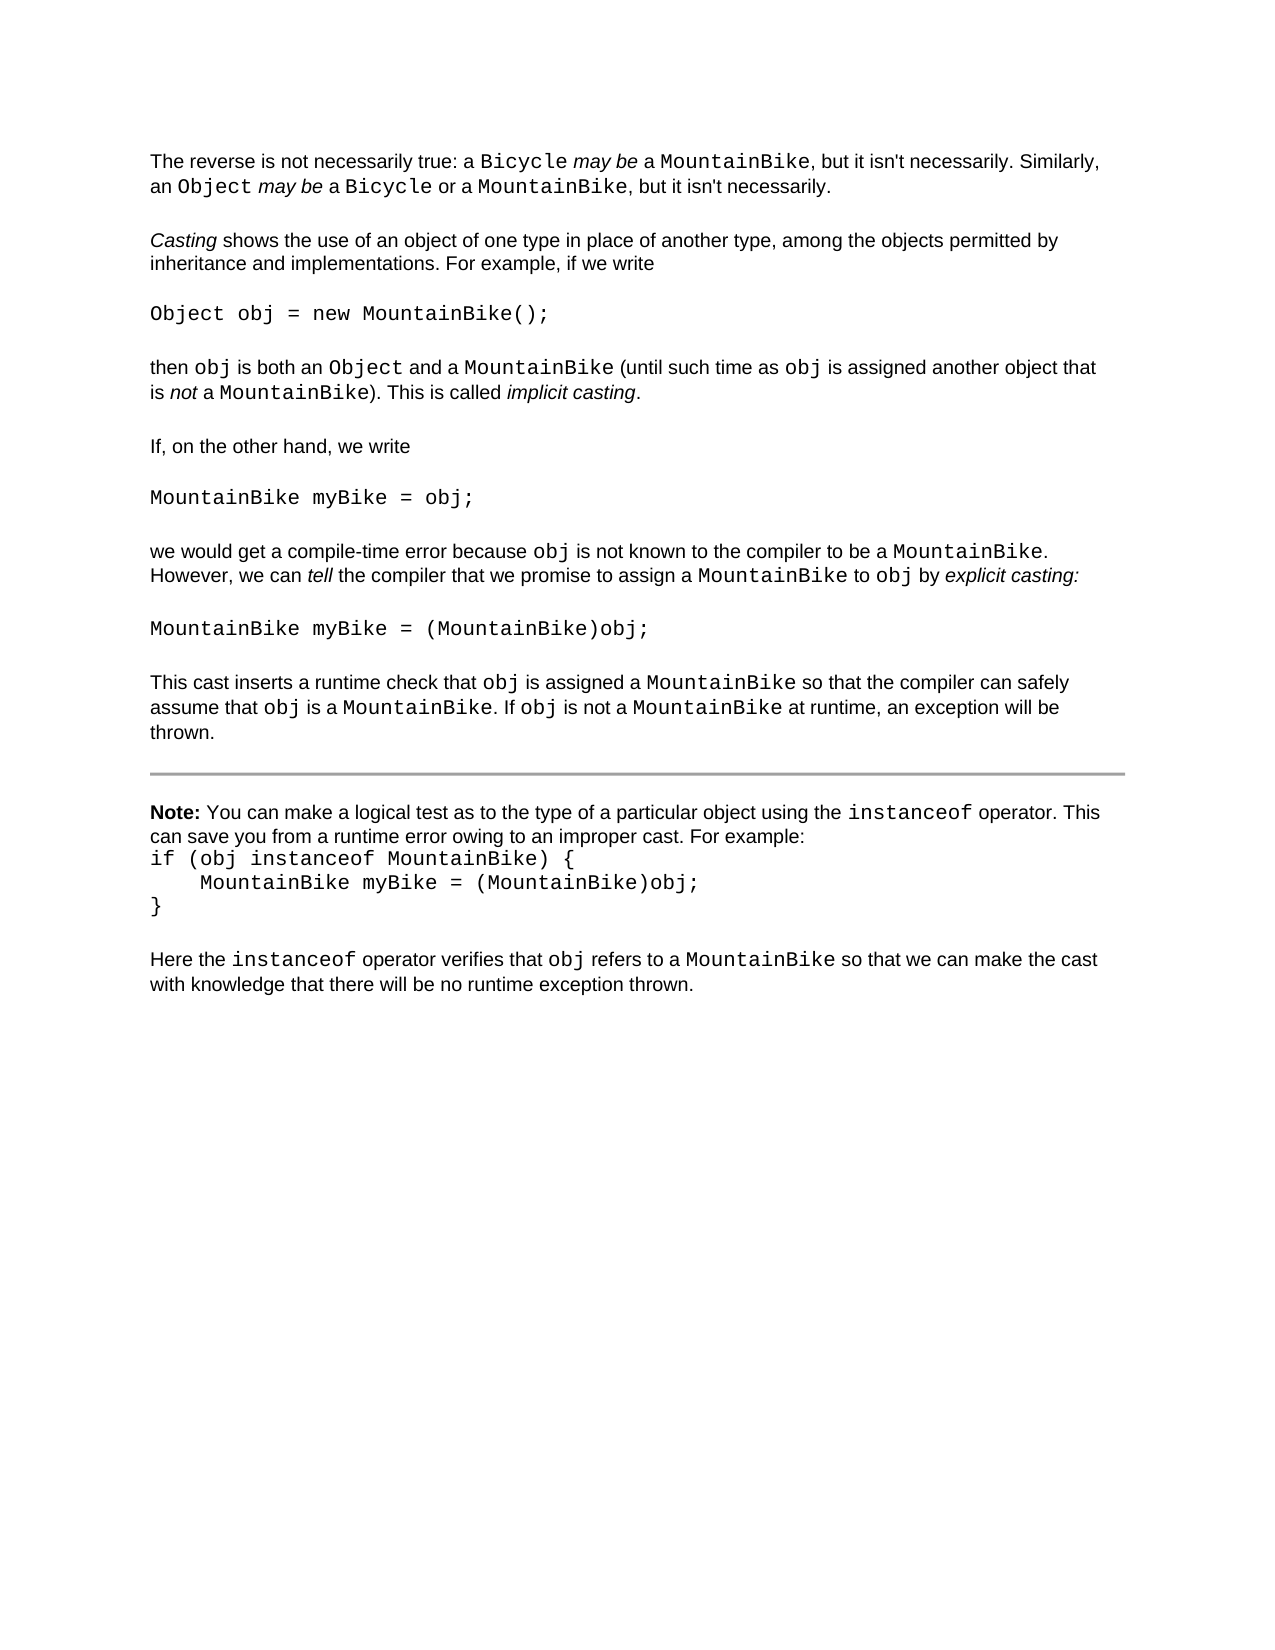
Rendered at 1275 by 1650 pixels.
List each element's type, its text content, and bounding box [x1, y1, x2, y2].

text } [150, 895, 1125, 919]
text Note: You can make a logical test as to the type of a particular object using the instanceof operator. This can save you from a runtime error owing to an improper cast. For example: [150, 801, 1125, 848]
text MountainBike myBike = (MountainBike)obj; [150, 872, 1125, 895]
text Here the instanceof operator verifies that obj refers to a MountainBike so that we can make the cast with knowledge that there will be no runtime exception thrown. [150, 948, 1125, 996]
text MountainBike myBike = obj; [150, 487, 1125, 510]
text If, on the other hand, we write [150, 435, 1125, 458]
text we would get a compile-time error because obj is not known to the compiler to be a MountainBike. However, we can tell the compiler that we promise to assign a MountainBike to obj by explicit casting: [150, 539, 1125, 589]
text Casting shows the use of an object of one type in place of another type, among the objects permitted by inheritance and implementations. For example, if we write [150, 229, 1125, 274]
text MountainBike myBike = (MountainBike)obj; [150, 618, 1125, 642]
text if (obj instanceof MountainBike) { [150, 848, 1125, 872]
text The reverse is not necessarily true: a Bicycle may be a MountainBike, but it isn't necessarily. Similarly, an Object may be a Bicycle or a MountainBike, but it isn't necessarily. [150, 150, 1125, 199]
text then obj is both an Object and a MountainBike (until such time as obj is assigned another object that is not a MountainBike). This is called implicit casting. [150, 356, 1125, 406]
text Object obj = new MountainBike(); [150, 303, 1125, 327]
text This cast inserts a runtime check that obj is assigned a MountainBike so that the compiler can safely assume that obj is a MountainBike. If obj is not a MountainBike at runtime, an exception will be thrown. [150, 671, 1125, 743]
